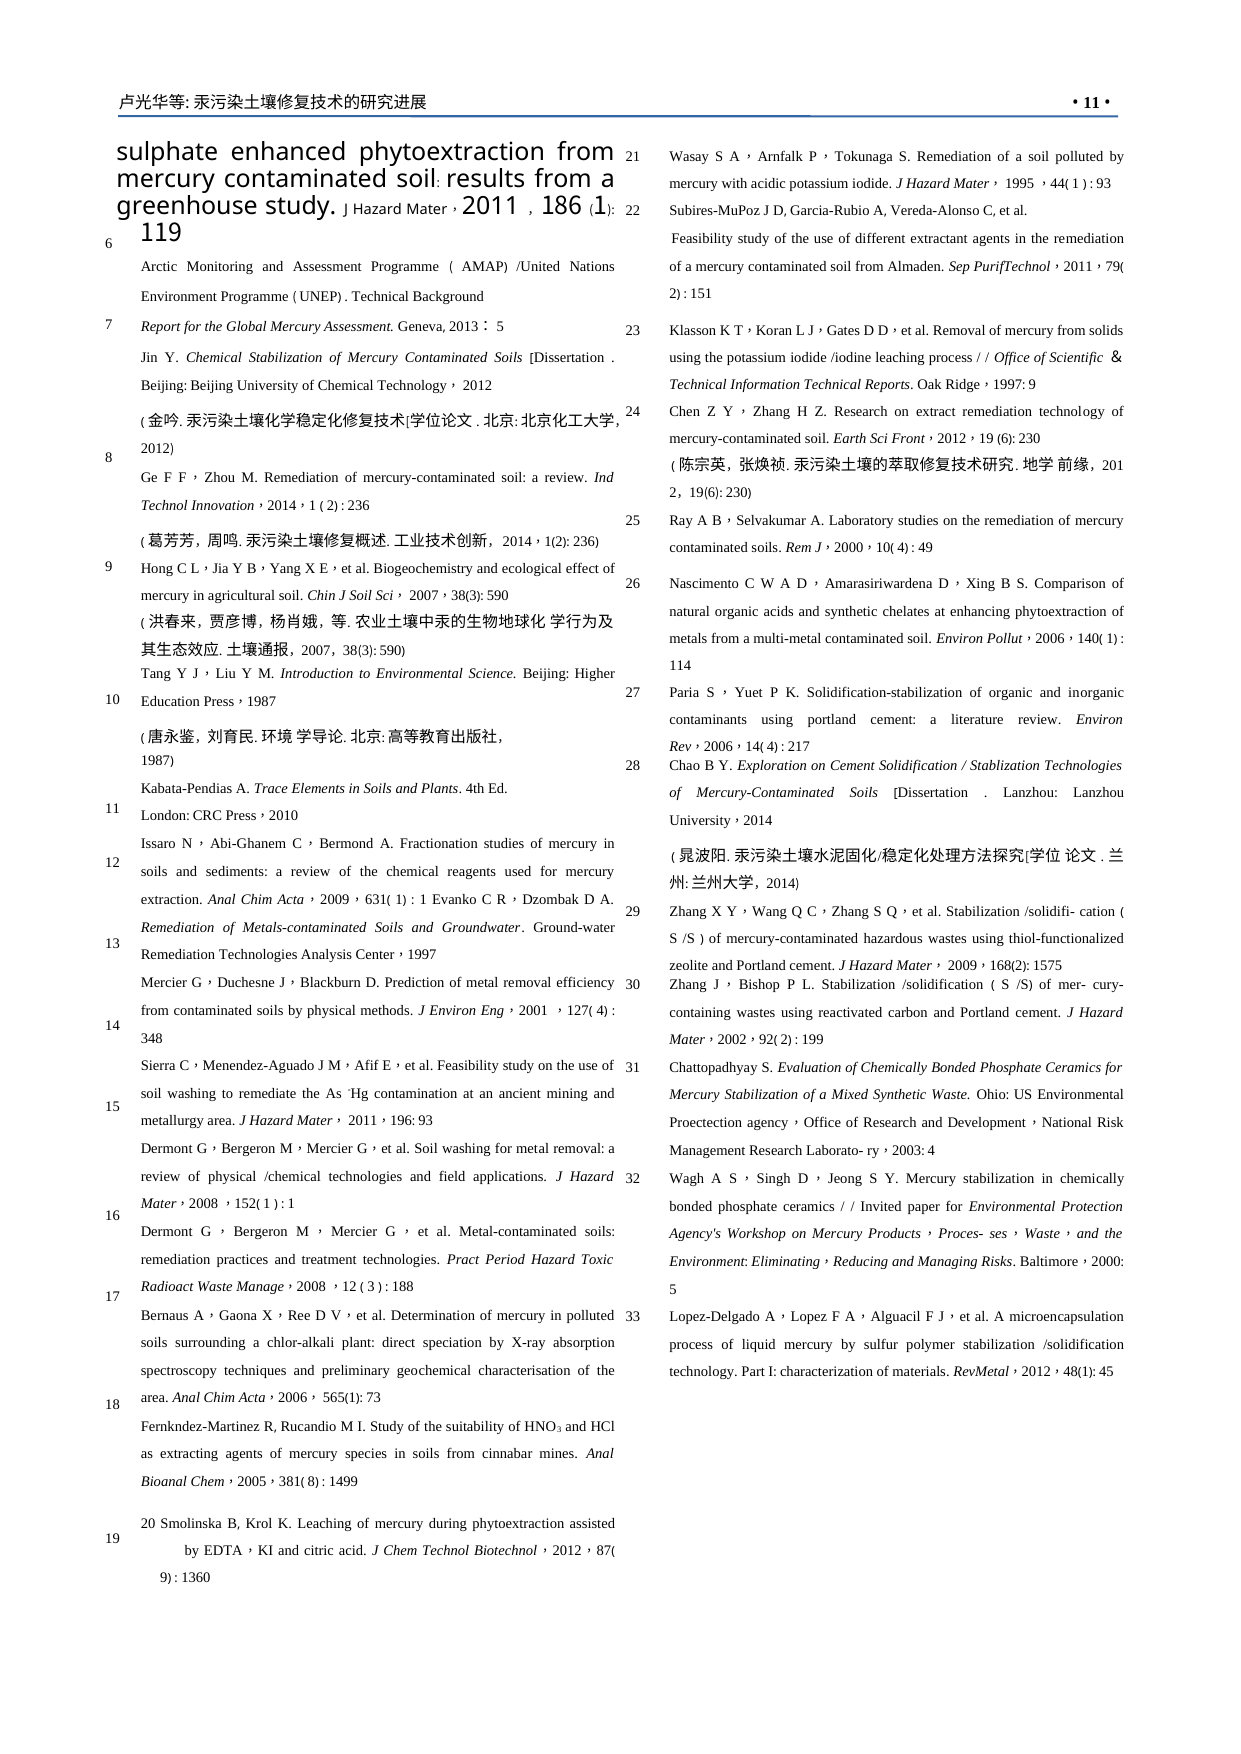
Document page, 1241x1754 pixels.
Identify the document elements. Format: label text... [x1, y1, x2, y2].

list Ray A B，Selvakumar A. Laboratory studies on the remediation of mercury contaminated soils. Rem J，2000，10( 4) : 49 [625, 511, 1124, 557]
list Chattopadhyay S. Evaluation of Chemically Bonded Phosphate Ceramics for Mercury Stabilization of a Mixed Synthetic Waste. Ohio: US Environmental Proectection agency，Office of Research and Development，National Risk Management Research Laborato- ry，2003: 4 [625, 1059, 1124, 1159]
text Report for the Global Mercury Assessment. Geneva, 2013： 5 [116, 316, 615, 336]
text 14 [105, 1017, 141, 1033]
text 7 [105, 316, 141, 333]
text ( 葛芳芳，周鸣. 汞污染土壤修复概述. 工业技术创新， 2014，1(2): 236) [116, 525, 615, 552]
list Wagh A S，Singh D，Jeong S Y. Mercury stabilization in chemically bonded phosphate ceramics / / Invited paper for Environmental Protection Agency's Workshop on Mercury Products，Proces- ses，Waste，and the Environment: Eliminating，Reducing and Managing Risks. Baltimore，2000: 5 [625, 1170, 1124, 1297]
text 10 [105, 691, 141, 708]
text ( 晁波阳. 汞污染土壤水泥固化/稳定化处理方法探究[学位 论文 . 兰州: 兰州大学，2014) [669, 840, 1124, 894]
text Dermont G，Bergeron M，Mercier G，et al. Metal-contaminated soils: remediation practices and treatment technologies. Pract Period Hazard Toxic Radioact Waste Manage，2008 ，12 ( 3 ) : 188 [116, 1223, 615, 1296]
text 15 [105, 1098, 141, 1115]
list Paria S，Yuet P K. Solidification-stabilization of organic and inorganic contaminants using portland cement: a literature review. Environ Rev，2006，14( 4) : 217 [625, 676, 1124, 757]
list Chao B Y. Exploration on Cement Solidification / Stablization Technologies of Mercury-Contaminated Soils [Dissertation . Lanzhou: Lanzhou University，2014 [625, 757, 1124, 829]
text Feasibility study of the use of different extractant agents in the remediation of a mercury contaminated soil from Almaden. Sep PurifTechnol，2011，79( 2) : 151 [669, 230, 1124, 303]
text 18 [105, 1396, 141, 1413]
text Kabata-Pendias A. Trace Elements in Soils and Plants. 4th Ed. [116, 780, 615, 797]
text 11 [105, 799, 141, 816]
text 1987) [116, 752, 615, 769]
text Ge F F，Zhou M. Remediation of mercury-contaminated soil: a review. Ind Technol Innovation，2014，1 ( 2) : 236 [116, 469, 615, 514]
text Mercier G，Duchesne J，Blackburn D. Prediction of metal removal efficiency from contaminated soils by physical methods. J Environ Eng，2001 ，127( 4) : 348 [116, 974, 615, 1047]
text Hong C L，Jia Y B，Yang X E，et al. Biogeochemistry and ecological effect of mercury in agricultural soil. Chin J Soil Sci， 2007，38(3): 590 [116, 552, 615, 606]
text Dermont G，Bergeron M，Mercier G，et al. Soil washing for metal removal: a review of physical /chemical technologies and field applications. J Hazard Mater，2008 ，152( 1 ) : 1 [116, 1140, 615, 1212]
text 17 [105, 1288, 141, 1304]
text 8 [105, 449, 141, 466]
list Nascimento C W A D，Amarasiriwardena D，Xing B S. Comparison of natural organic acids and synthetic chelates at enhancing phytoextraction of metals from a multi-metal contaminated soil. Environ Pollut，2006，140( 1) : 114 [625, 567, 1124, 676]
text Fernkndez-Martinez R, Rucandio M I. Study of the suitability of HNO3 and HCl as extracting agents of mercury species in soils from cinnabar mines. Anal Bioanal Chem，2005，381( 8) : 1499 [116, 1417, 615, 1490]
list Zhang J，Bishop P L. Stabilization /solidification ( S /S) of mer- cury-containing wastes using reactivated carbon and Portland cement. J Hazard Mater，2002，92( 2) : 199 [625, 976, 1124, 1048]
text 9 [105, 558, 141, 574]
text Issaro N，Abi-Ghanem C，Bermond A. Fractionation studies of mercury in soils and sediments: a review of the chemical reagents used for mercury extraction. Anal Chim Acta，2009，631( 1) : 1 Evanko C R，Dzombak D A. Remediation of Metals-contaminated Soils and Groundwater. Ground-water Remediation Technologies Analysis Center，1997 [116, 835, 615, 963]
list Smolinska B, Krol K. Leaching of mercury during phytoextraction assisted by EDTA，KI and citric acid. J Chem Technol Biotechnol，2012，87( 9) : 1360 [116, 1507, 615, 1588]
text ( 金吟. 汞污染土壤化学稳定化修复技术[学位论文 . 北京: 北京化工大学，2012) [116, 404, 615, 458]
text London: CRC Press，2010 [116, 807, 615, 824]
text 16 [105, 1206, 141, 1223]
text ( 唐永鉴，刘育民. 环境 学导论. 北京: 高等教育出版社， [116, 721, 615, 748]
text Arctic Monitoring and Assessment Programme ( AMAP) /United Nations Environment Programme ( UNEP) . Technical Background [116, 257, 615, 305]
text Jin Y. Chemical Stabilization of Mercury Contaminated Soils [Dissertation . Beijing: Beijing University of Chemical Technology， 2012 [116, 348, 615, 394]
list Subires-MuPoz J D, Garcia-Rubio A, Vereda-Alonso C, et al. [625, 202, 1124, 219]
text ( 陈宗英，张焕祯. 汞污染土壤的萃取修复技术研究. 地学 前缘，2012，19(6): 230) [669, 449, 1124, 503]
text Sierra C，Menendez-Aguado J M，Afif E，et al. Feasibility study on the use of soil washing to remediate the As -Hg contamination at an ancient mining and metallurgy area. J Hazard Mater， 2011，196: 93 [116, 1057, 615, 1129]
text Bernaus A，Gaona X，Ree D V，et al. Determination of mercury in polluted soils surrounding a chlor-alkali plant: direct speciation by X-ray absorption spectroscopy techniques and preliminary geochemical characterisation of the area. Anal Chim Acta，2006， 565(1): 73 [116, 1306, 615, 1407]
text [5 Wang J X，Feng X B，Anderson C W N，et al. Ammonium thiosulphate enhanced phytoextraction from mercury contaminated soil: results from a greenhouse study. J Hazard Mater，2011 ，186 (1): 119 [116, 139, 615, 247]
text 13 [105, 935, 141, 952]
list Chen Z Y，Zhang H Z. Research on extract remediation technology of mercury-contaminated soil. Earth Sci Front，2012，19 (6): 230 [625, 394, 1124, 449]
text ( 洪春来，贾彦博，杨肖娥，等. 农业土壤中汞的生物地球化 学行为及其生态效应. 土壤通报，2007，38(3): 590) [116, 606, 615, 660]
text 6 [105, 234, 141, 251]
text 19 [105, 1529, 141, 1546]
text 12 [105, 854, 141, 871]
list Klasson K T，Koran L J，Gates D D，et al. Removal of mercury from solids using the potassium iodide /iodine leaching process / / Office of Scientific ＆ Technical Information Technical Reports. Oak Ridge，1997: 9 [625, 313, 1124, 394]
list Wasay S A，Arnfalk P，Tokunaga S. Remediation of a soil polluted by mercury with acidic potassium iodide. J Hazard Mater， 1995 ，44( 1 ) : 93 [625, 139, 1124, 193]
list Zhang X Y，Wang Q C，Zhang S Q，et al. Stabilization /solidifi- cation ( S /S ) of mercury-contaminated hazardous wastes using thiol-functionalized zeolite and Portland cement. J Hazard Mater， 2009，168(2): 1575 [625, 894, 1124, 976]
text Tang Y J，Liu Y M. Introduction to Environmental Science. Beijing: Higher Education Press，1987 [116, 664, 615, 710]
